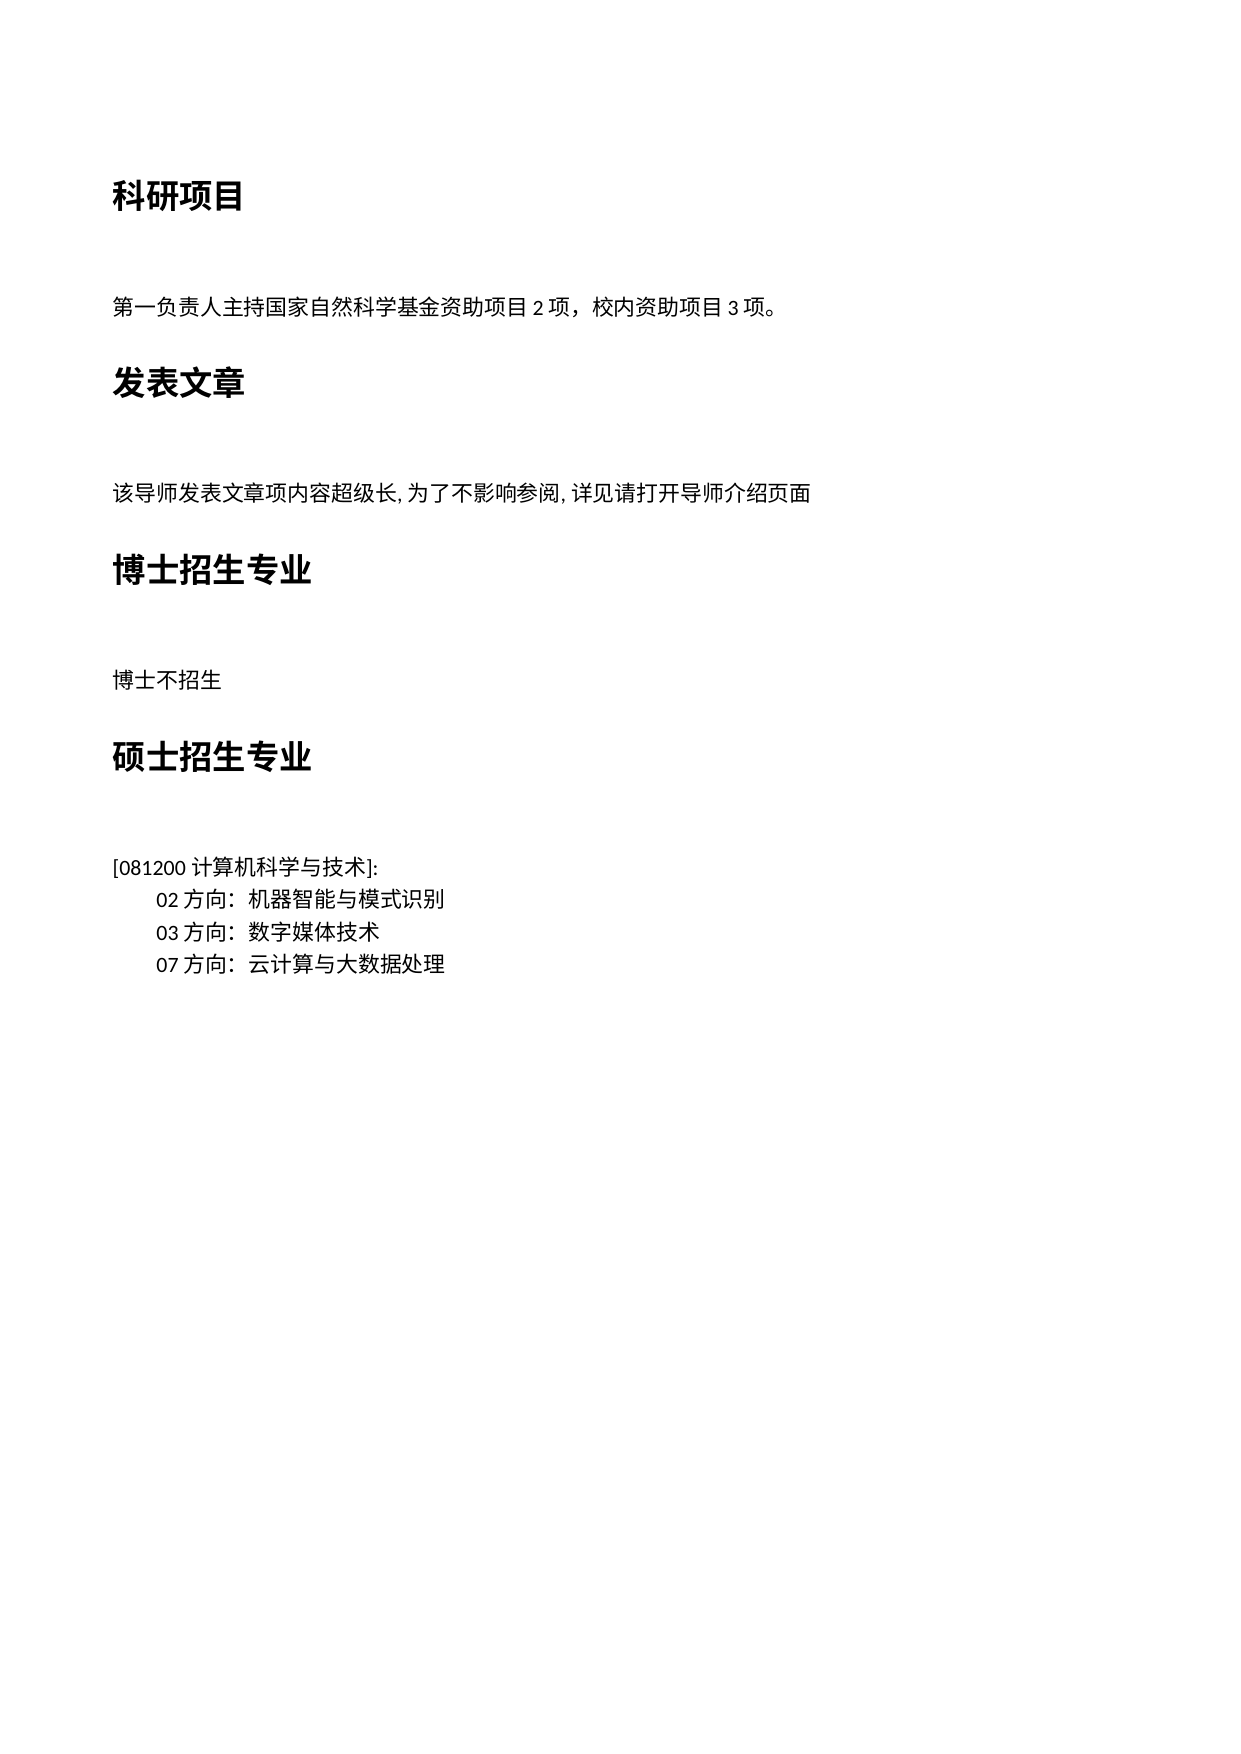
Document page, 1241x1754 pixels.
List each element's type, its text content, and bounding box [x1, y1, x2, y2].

text 博士不招生 [112, 663, 1128, 695]
subtitle 科研项目 [112, 162, 1128, 227]
list [081200 计算机科学与技术]: 02方向：机器智能与模式识别 03方向：数字媒体技术 07方向：云计算与大数据处理 [112, 849, 1128, 1012]
text 该导师发表文章项内容超级长, 为了不影响参阅, 详见请打开导师介绍页面 [112, 476, 1128, 508]
text 第一负责人主持国家自然科学基金资助项目2项，校内资助项目3项。 [112, 289, 1128, 322]
subtitle 硕士招生专业 [112, 722, 1128, 787]
subtitle 发表文章 [112, 349, 1128, 414]
subtitle 博士招生专业 [112, 536, 1128, 601]
